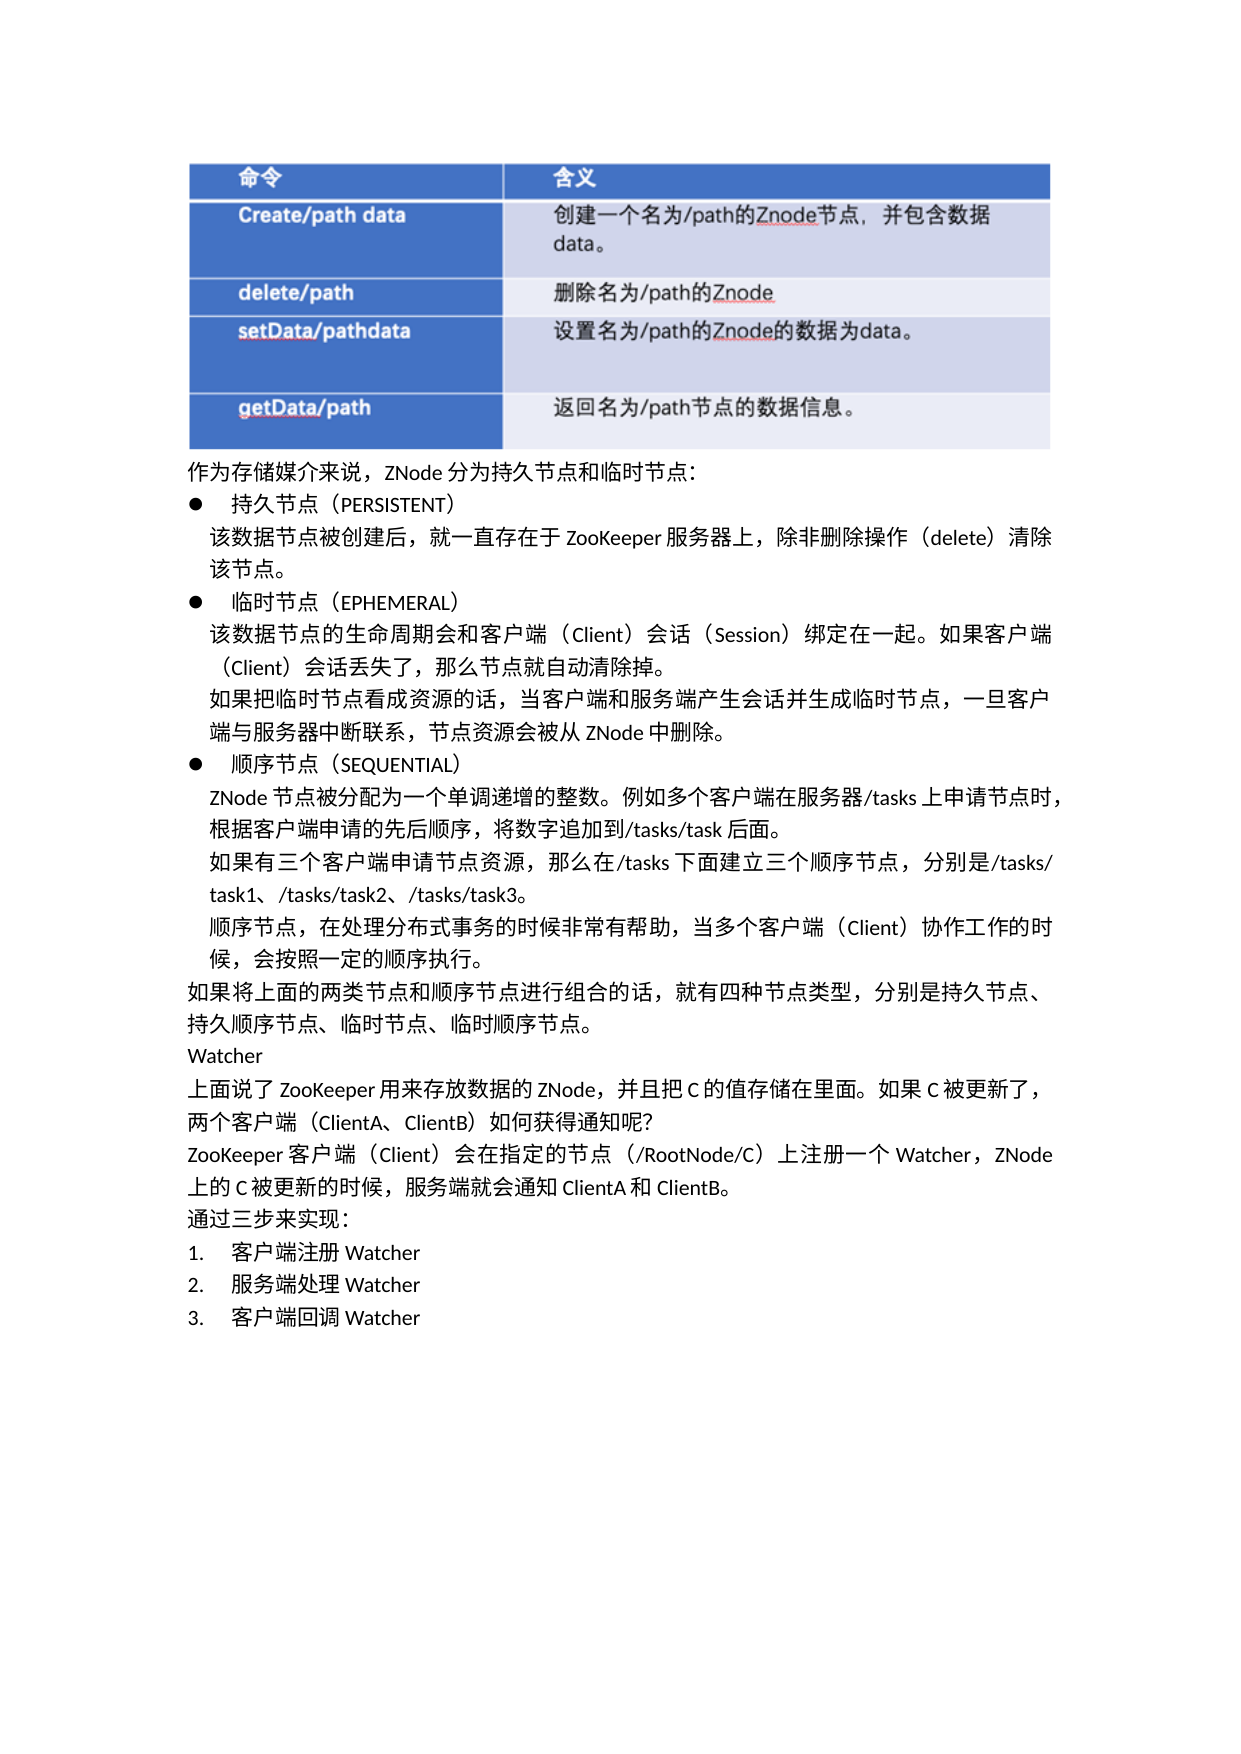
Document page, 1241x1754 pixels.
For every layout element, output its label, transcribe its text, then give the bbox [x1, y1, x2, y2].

picture [187, 162, 1053, 452]
list 客户端注册Watcher [187, 1234, 1053, 1267]
list 客户端回调Watcher [187, 1299, 1053, 1332]
text 顺序节点，在处理分布式事务的时候非常有帮助，当多个客户端（Client）协作工作的时候，会按照一定的顺序执行。 [209, 909, 1053, 974]
text ZooKeeper客户端（Client）会在指定的节点（/RootNode/C）上注册一个Watcher，ZNode上的C被更新的时候，服务端就会通知ClientA和ClientB。 [187, 1137, 1053, 1202]
text ZNode节点被分配为一个单调递增的整数。例如多个客户端在服务器/tasks上申请节点时，根据客户端申请的先后顺序，将数字追加到/tasks/task后面。 [209, 779, 1053, 844]
list 持久节点（PERSISTENT） [187, 487, 1053, 519]
text 上面说了ZooKeeper用来存放数据的ZNode，并且把C的值存储在里面。如果C被更新了，两个客户端（ClientA、ClientB）如何获得通知呢？ [187, 1072, 1053, 1137]
text 如果有三个客户端申请节点资源，那么在/tasks下面建立三个顺序节点，分别是/tasks/task1、/tasks/task2、/tasks/task3。 [209, 844, 1053, 909]
list 顺序节点（SEQUENTIAL） [187, 747, 1053, 779]
text 作为存储媒介来说，ZNode分为持久节点和临时节点： [187, 454, 1053, 487]
text Watcher [187, 1039, 1053, 1072]
list 临时节点（EPHEMERAL） [187, 584, 1053, 617]
text 如果把临时节点看成资源的话，当客户端和服务端产生会话并生成临时节点，一旦客户端与服务器中断联系，节点资源会被从ZNode中删除。 [209, 682, 1053, 747]
text 该数据节点的生命周期会和客户端（Client）会话（Session）绑定在一起。如果客户端（Client）会话丢失了，那么节点就自动清除掉。 [209, 617, 1053, 682]
list 服务端处理Watcher [187, 1267, 1053, 1299]
text 如果将上面的两类节点和顺序节点进行组合的话，就有四种节点类型，分别是持久节点、持久顺序节点、临时节点、临时顺序节点。 [187, 974, 1053, 1039]
text 通过三步来实现： [187, 1202, 1053, 1234]
text 该数据节点被创建后，就一直存在于ZooKeeper服务器上，除非删除操作（delete）清除该节点。 [209, 519, 1053, 584]
